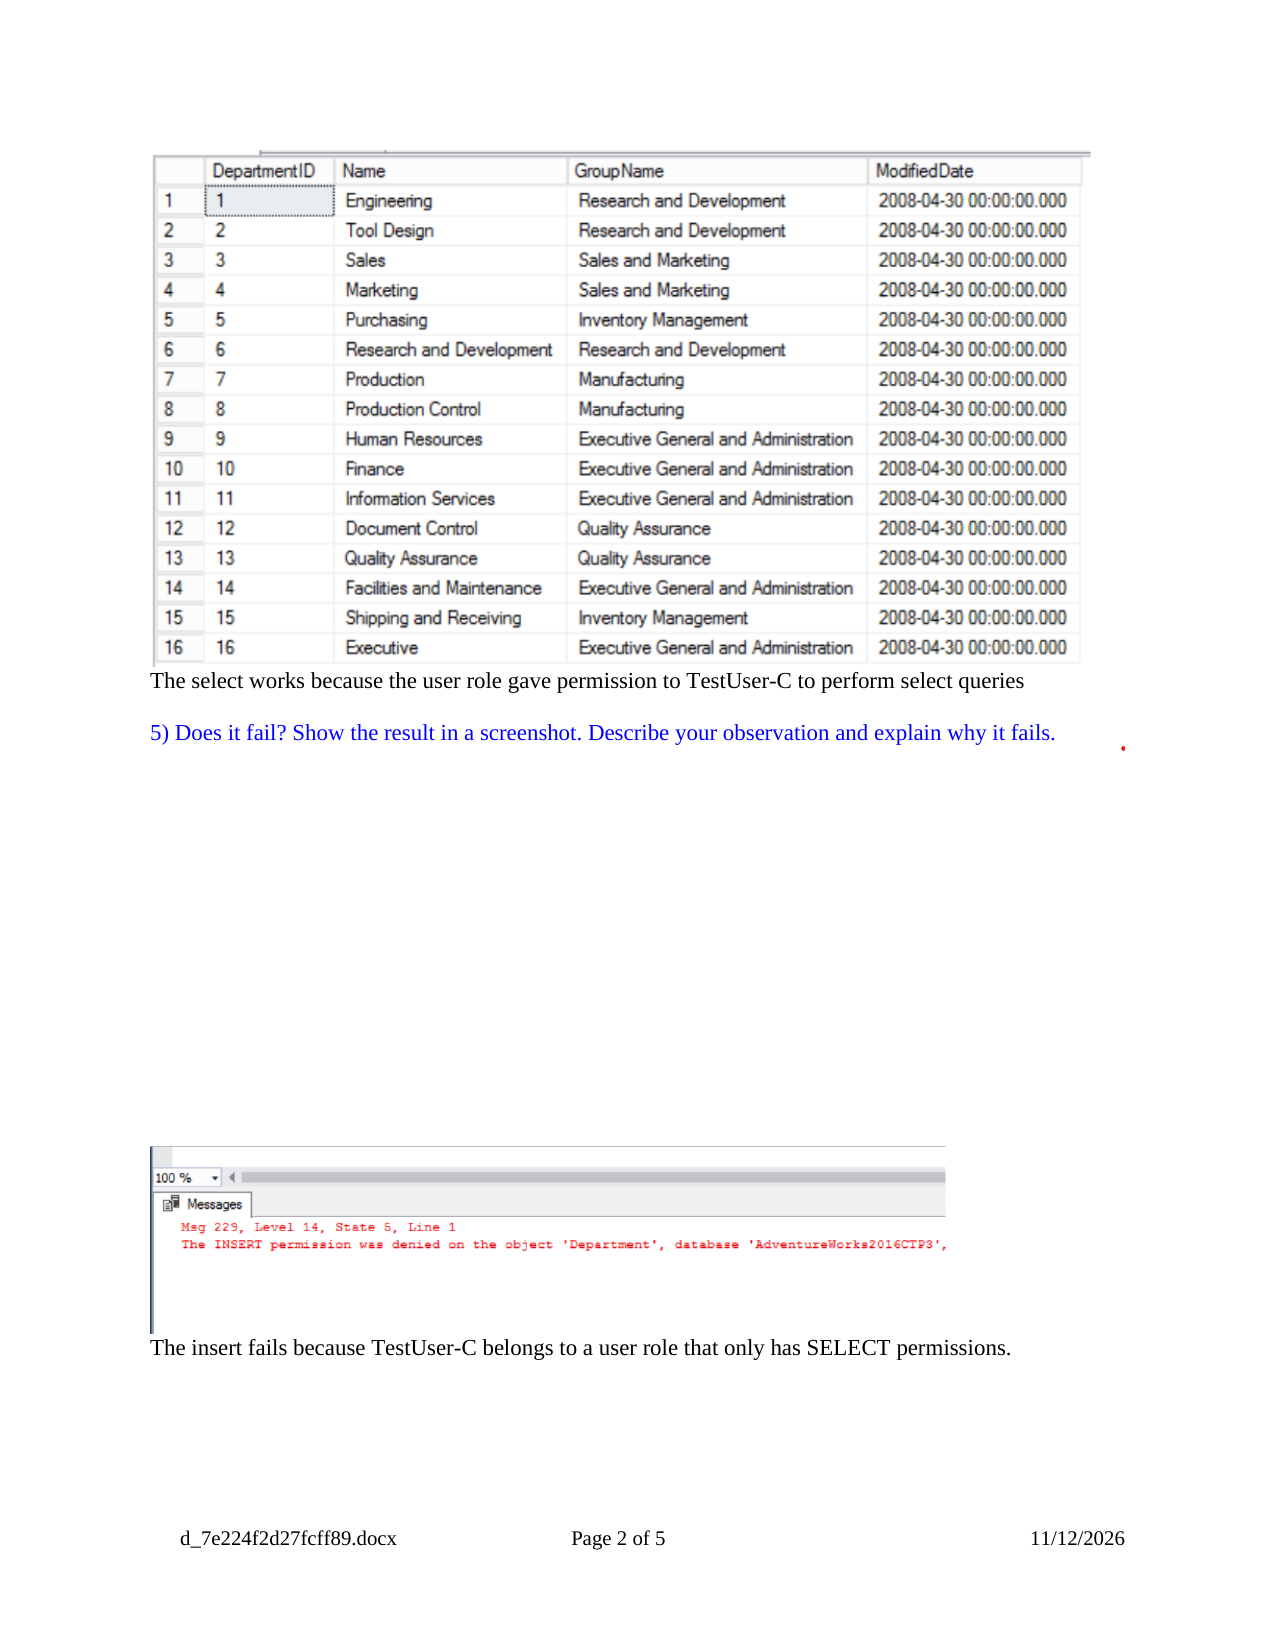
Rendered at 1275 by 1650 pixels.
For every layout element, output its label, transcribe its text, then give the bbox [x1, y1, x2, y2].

picture [150, 745, 1125, 1334]
text 5) Does it fail? Show the result in a screenshot. Describe your observation and explain why it fails. [150, 719, 1125, 745]
picture [150, 150, 1091, 667]
text The insert fails because TestUser-C belongs to a user role that only has SELECT permissions. [150, 1334, 1125, 1360]
text The select works because the user role gave permission to TestUser-C to perform select queries [150, 667, 1125, 693]
